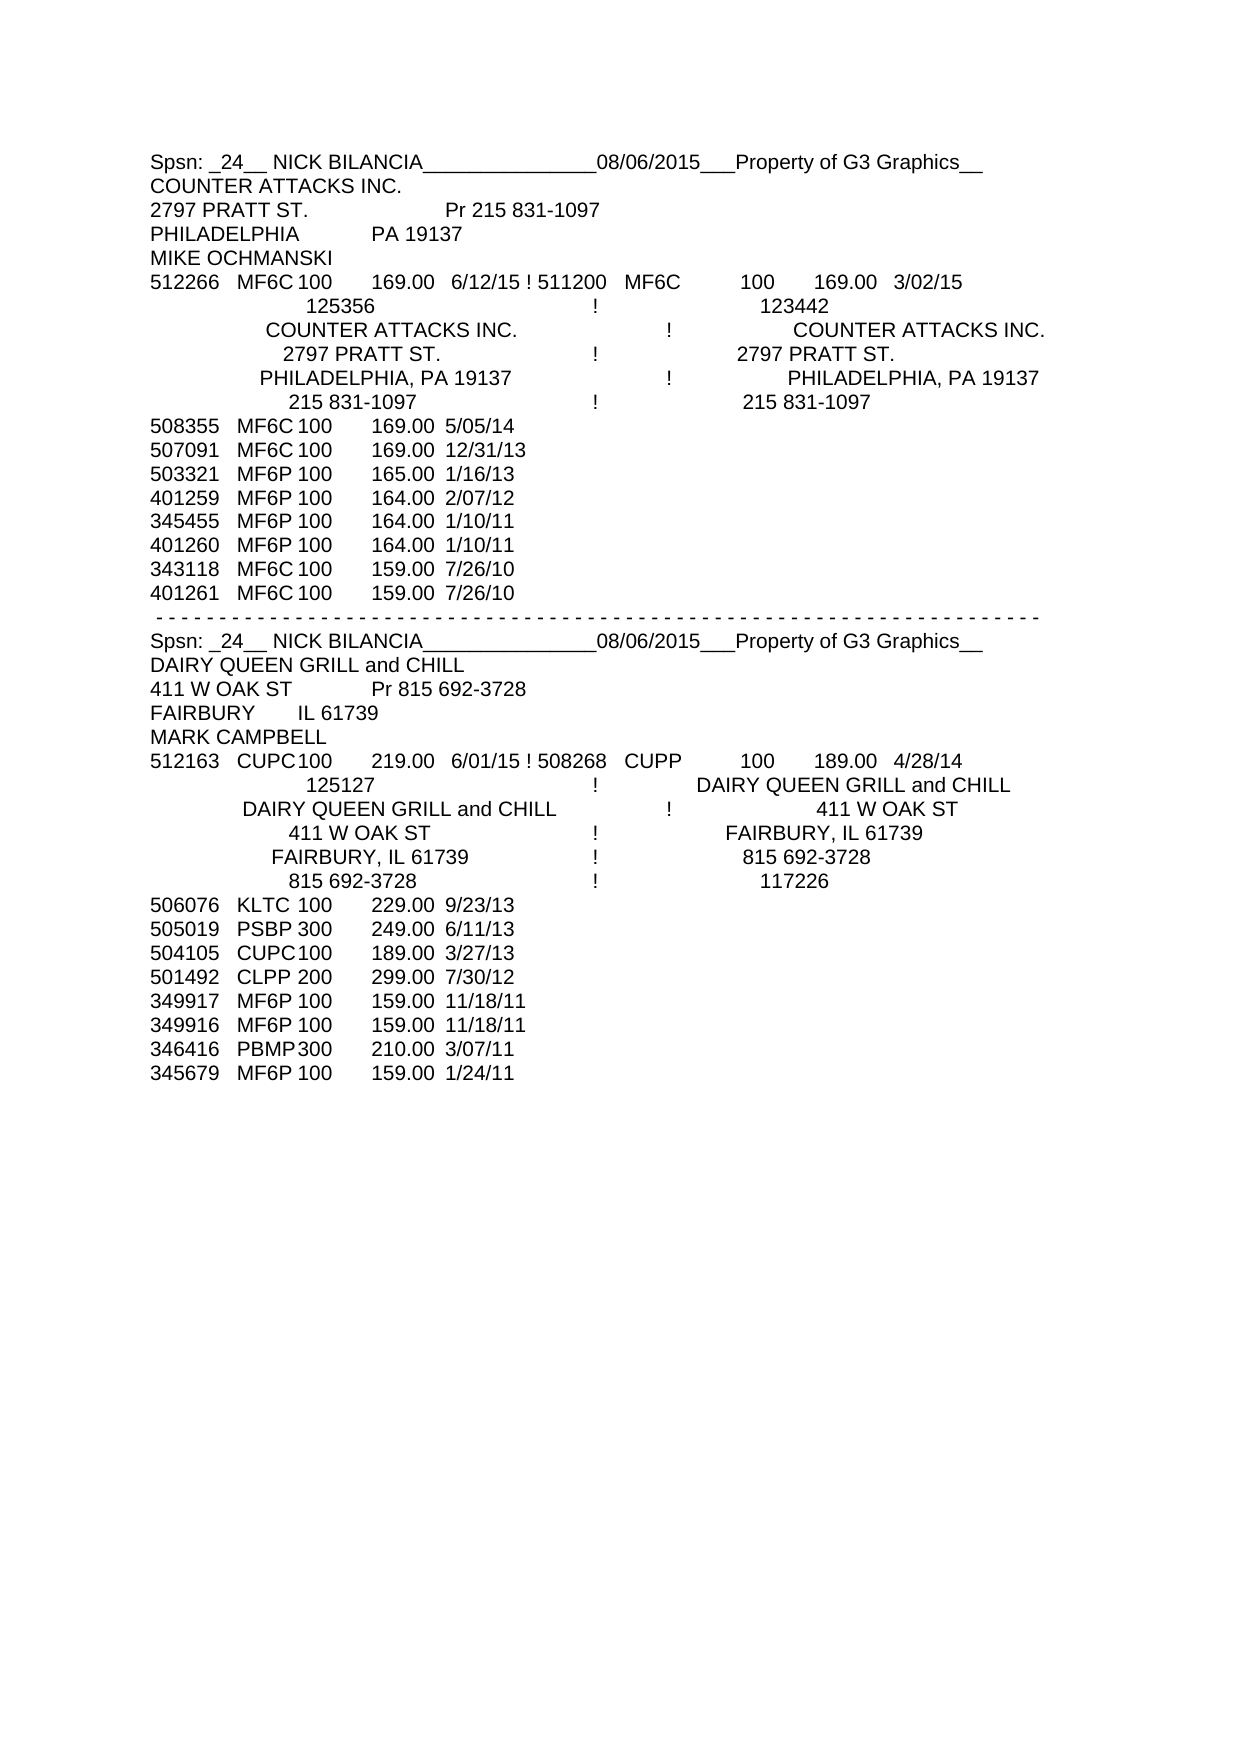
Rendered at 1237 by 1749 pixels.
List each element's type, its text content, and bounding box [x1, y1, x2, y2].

text MIKE OCHMANSKI [150, 246, 1086, 270]
text PHILADELPHIA, PA 19137 ! PHILADELPHIA, PA 19137 [150, 366, 1086, 389]
text 125356 ! 123442 [150, 294, 1086, 318]
text - - - - - - - - - - - - - - - - - - - - - - - - - - - - - - - - - - - - - - - - - - - - - - - - - - - - - - - - - - - - - - - - - - - - - - [150, 605, 1086, 629]
text DAIRY QUEEN GRILL and CHILL ! 411 W OAK ST [150, 797, 1086, 821]
text DAIRY QUEEN GRILL and CHILL [150, 653, 1086, 677]
text 815 692-3728 ! 117226 [150, 869, 1086, 893]
text Spsn: _24__ NICK BILANCIA_______________08/06/2015___Property of G3 Graphics__ [150, 629, 1086, 653]
text COUNTER ATTACKS INC. ! COUNTER ATTACKS INC. [150, 318, 1086, 342]
text MARK CAMPBELL [150, 725, 1086, 749]
text COUNTER ATTACKS INC. [150, 174, 1086, 198]
text 125127 ! DAIRY QUEEN GRILL and CHILL [150, 773, 1086, 797]
text 215 831-1097 ! 215 831-1097 [150, 389, 1086, 413]
text 343118 MF6C 100 159.00 7/26/10 [150, 557, 1086, 581]
text 501492 CLPP 200 299.00 7/30/12 [150, 964, 1086, 988]
text 508355 MF6C 100 169.00 5/05/14 [150, 413, 1086, 437]
text 345455 MF6P 100 164.00 1/10/11 [150, 509, 1086, 533]
text 411 W OAK ST Pr 815 692-3728 [150, 677, 1086, 701]
text 346416 PBMP 300 210.00 3/07/11 [150, 1036, 1086, 1060]
text 401261 MF6C 100 159.00 7/26/10 [150, 581, 1086, 605]
text 2797 PRATT ST. Pr 215 831-1097 [150, 198, 1086, 222]
text 345679 MF6P 100 159.00 1/24/11 [150, 1060, 1086, 1084]
text 503321 MF6P 100 165.00 1/16/13 [150, 461, 1086, 485]
text 401259 MF6P 100 164.00 2/07/12 [150, 485, 1086, 509]
text 349916 MF6P 100 159.00 11/18/11 [150, 1012, 1086, 1036]
text Spsn: _24__ NICK BILANCIA_______________08/06/2015___Property of G3 Graphics__ [150, 150, 1086, 174]
text 349917 MF6P 100 159.00 11/18/11 [150, 988, 1086, 1012]
text 506076 KLTC 100 229.00 9/23/13 [150, 893, 1086, 917]
text 512266 MF6C 100 169.00 6/12/15 ! 511200 MF6C 100 169.00 3/02/15 [150, 270, 1086, 294]
text 512163 CUPC 100 219.00 6/01/15 ! 508268 CUPP 100 189.00 4/28/14 [150, 749, 1086, 773]
text 505019 PSBP 300 249.00 6/11/13 [150, 917, 1086, 941]
text FAIRBURY, IL 61739 ! 815 692-3728 [150, 845, 1086, 869]
text 2797 PRATT ST. ! 2797 PRATT ST. [150, 342, 1086, 366]
text 507091 MF6C 100 169.00 12/31/13 [150, 437, 1086, 461]
text PHILADELPHIA PA 19137 [150, 222, 1086, 246]
text 504105 CUPC 100 189.00 3/27/13 [150, 941, 1086, 964]
text 411 W OAK ST ! FAIRBURY, IL 61739 [150, 821, 1086, 845]
text FAIRBURY IL 61739 [150, 701, 1086, 725]
text 401260 MF6P 100 164.00 1/10/11 [150, 533, 1086, 557]
